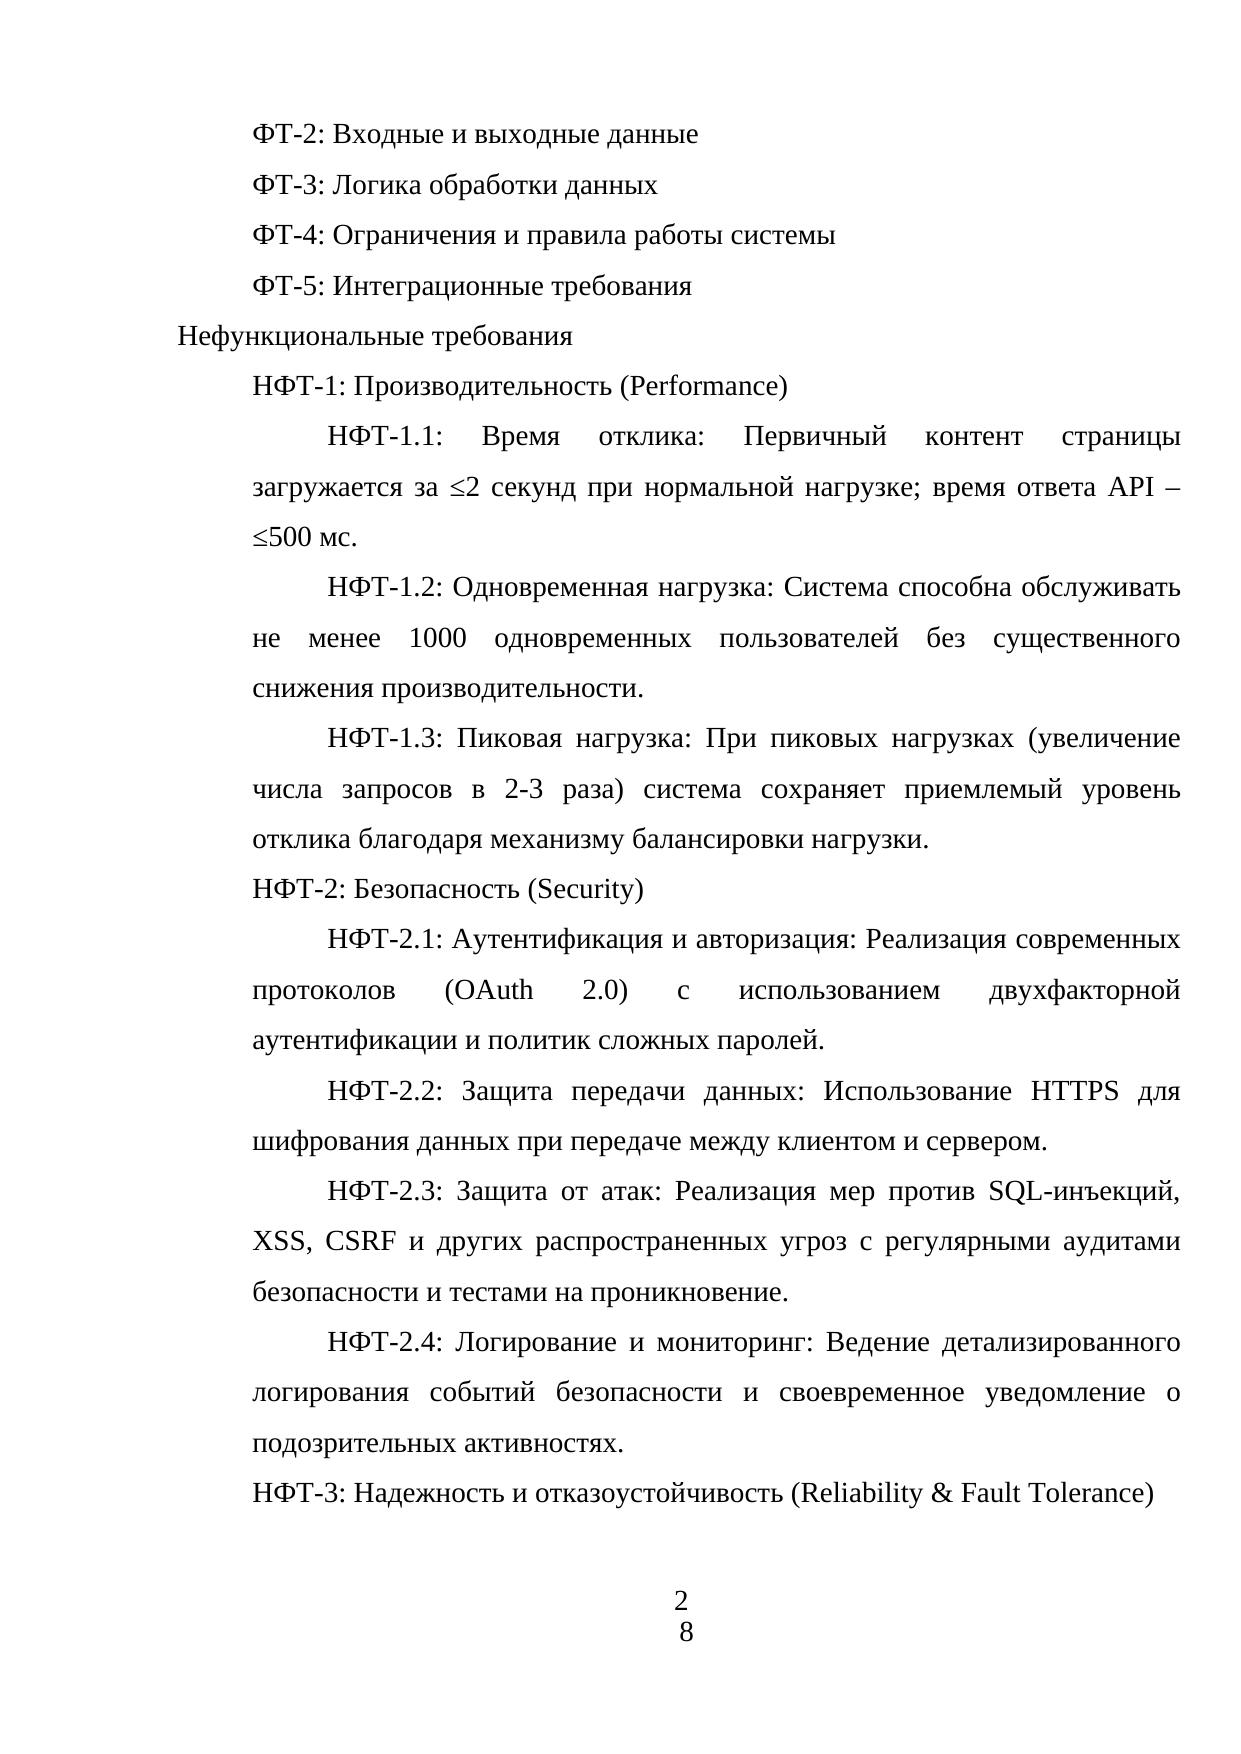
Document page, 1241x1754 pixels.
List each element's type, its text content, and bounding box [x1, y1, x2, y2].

text НФТ-1.3: Пиковая нагрузка: При пиковых нагрузках (увеличение числа запросов в 2-3 раза) система сохраняет приемлемый уровень отклика благодаря механизму балансировки нагрузки. [252, 720, 1182, 854]
text НФТ-2.2: Защита передачи данных: Использование HTTPS для шифрования данных при передаче между клиентом и сервером. [252, 1073, 1182, 1156]
text НФТ-3: Надежность и отказоустойчивость (Reliability & Fault Tolerance) [177, 1475, 1182, 1509]
text НФТ-2: Безопасность (Security) [177, 871, 1182, 905]
text НФТ-1: Производительность (Performance) [177, 368, 1182, 402]
text Нефункциональные требования [177, 318, 1182, 351]
text ФТ-2: Входные и выходные данные [177, 117, 1182, 150]
text НФТ-1.2: Одновременная нагрузка: Система способна обслуживать не менее 1000 одновременных пользователей без существенного снижения производительности. [252, 569, 1182, 704]
text ФТ-5: Интеграционные требования [177, 268, 1182, 301]
text ФТ-3: Логика обработки данных [177, 167, 1182, 201]
text НФТ-2.4: Логирование и мониторинг: Ведение детализированного логирования событий безопасности и своевременное уведомление о подозрительных активностях. [252, 1324, 1182, 1458]
text НФТ-2.3: Защита от атак: Реализация мер против SQL-инъекций, XSS, CSRF и других распространенных угроз с регулярными аудитами безопасности и тестами на проникновение. [252, 1173, 1182, 1307]
text НФТ-2.1: Аутентификация и авторизация: Реализация современных протоколов (OAuth 2.0) с использованием двухфакторной аутентификации и политик сложных паролей. [252, 922, 1182, 1056]
text ФТ-4: Ограничения и правила работы системы [177, 217, 1182, 251]
text НФТ-1.1: Время отклика: Первичный контент страницы загружается за ≤2 секунд при нормальной нагрузке; время ответа API – ≤500 мс. [252, 418, 1182, 553]
